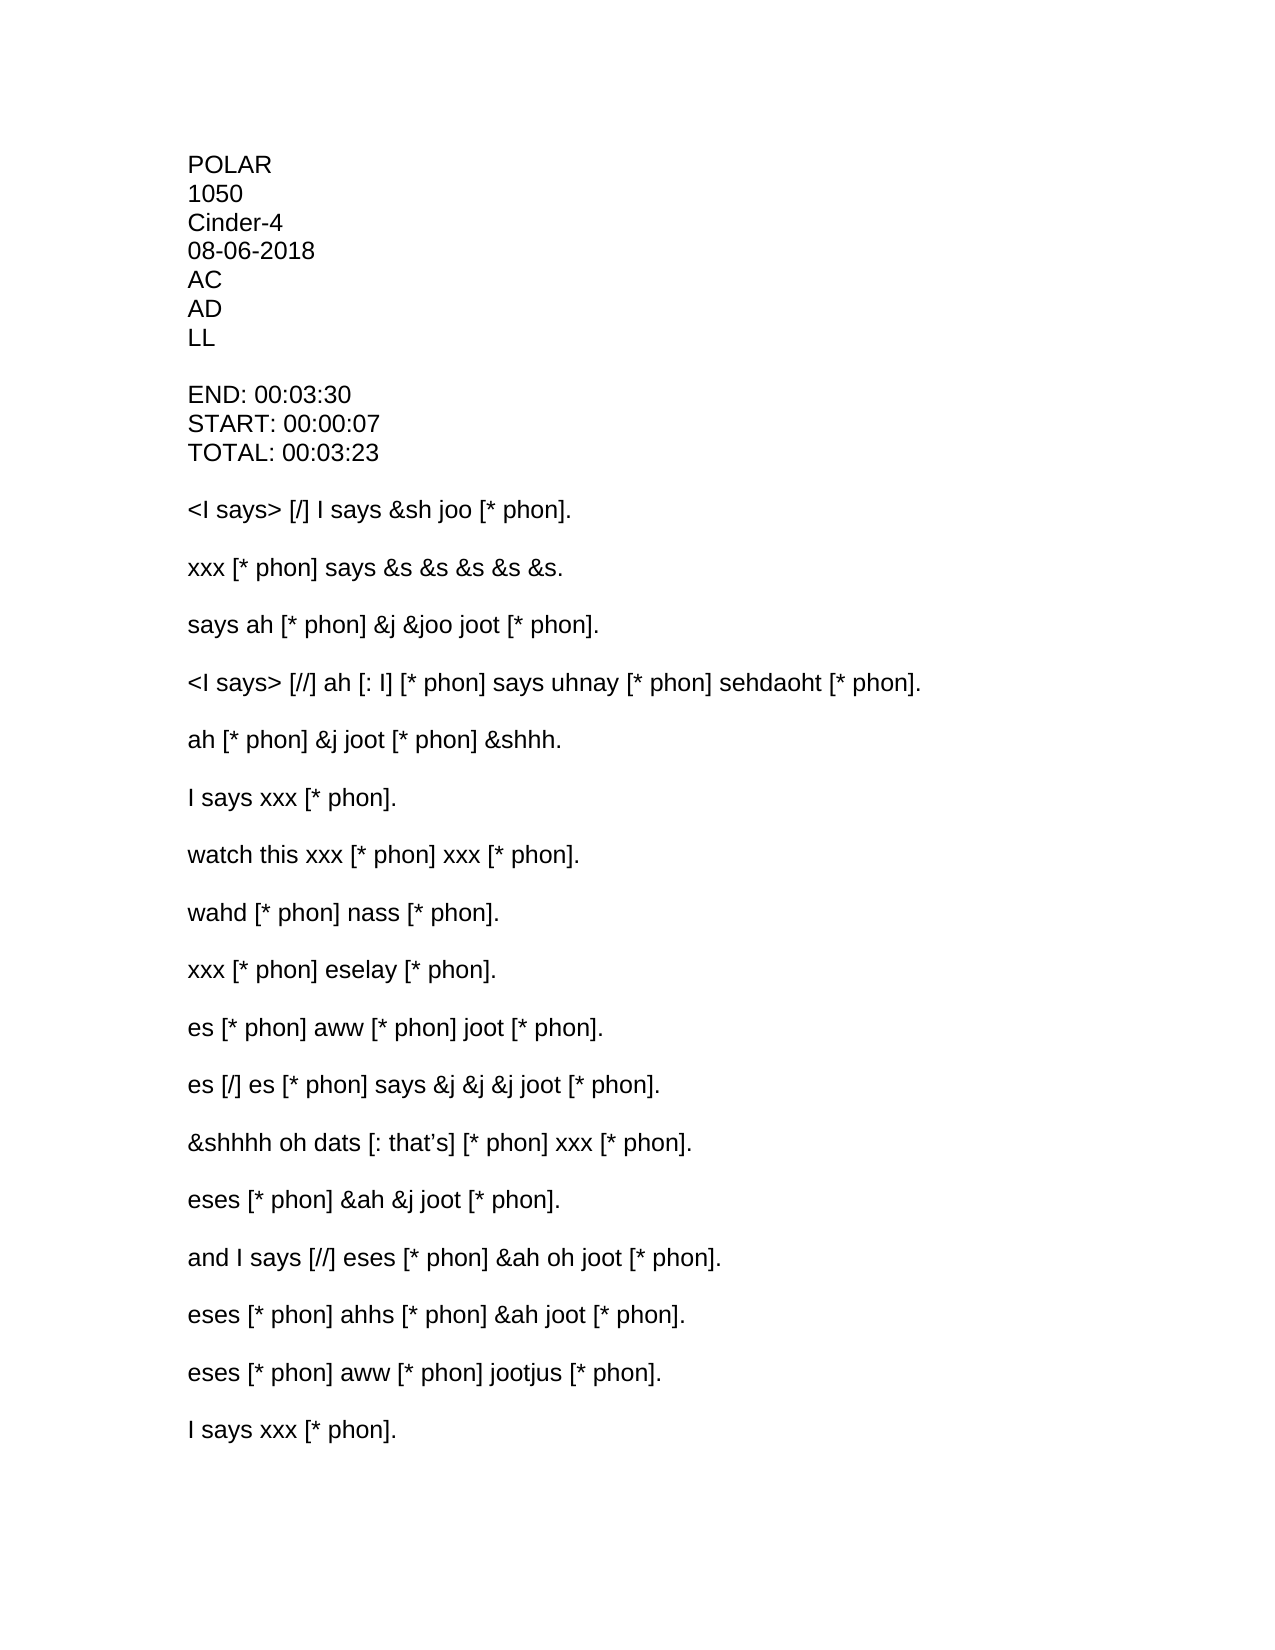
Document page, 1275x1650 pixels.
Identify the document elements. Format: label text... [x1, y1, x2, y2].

text eses [* phon] &ah &j joot [* phon]. [187, 1185, 1087, 1214]
text <I says> [/] I says &sh joo [* phon]. [187, 495, 1087, 524]
text AD [187, 294, 1087, 322]
text POLAR [187, 150, 1087, 179]
text I says xxx [* phon]. [187, 1415, 1087, 1444]
text TOTAL: 00:03:23 [187, 437, 1087, 466]
text es [/] es [* phon] says &j &j &j joot [* phon]. [187, 1070, 1087, 1099]
text 1050 [187, 179, 1087, 207]
text and I says [//] eses [* phon] &ah oh joot [* phon]. [187, 1242, 1087, 1271]
text LL [187, 322, 1087, 351]
text <I says> [//] ah [: I] [* phon] says uhnay [* phon] sehdaoht [* phon]. [187, 667, 1087, 696]
text says ah [* phon] &j &joo joot [* phon]. [187, 610, 1087, 639]
text xxx [* phon] says &s &s &s &s &s. [187, 552, 1087, 581]
text eses [* phon] aww [* phon] jootjus [* phon]. [187, 1357, 1087, 1386]
text START: 00:00:07 [187, 409, 1087, 437]
text eses [* phon] ahhs [* phon] &ah joot [* phon]. [187, 1300, 1087, 1329]
text xxx [* phon] eselay [* phon]. [187, 955, 1087, 984]
text Cinder-4 [187, 207, 1087, 236]
text 08-06-2018 [187, 236, 1087, 265]
text &shhhh oh dats [: that’s] [* phon] xxx [* phon]. [187, 1127, 1087, 1156]
text END: 00:03:30 [187, 380, 1087, 409]
text watch this xxx [* phon] xxx [* phon]. [187, 840, 1087, 869]
text AC [187, 265, 1087, 294]
text es [* phon] aww [* phon] joot [* phon]. [187, 1012, 1087, 1041]
text ah [* phon] &j joot [* phon] &shhh. [187, 725, 1087, 754]
text wahd [* phon] nass [* phon]. [187, 897, 1087, 926]
text I says xxx [* phon]. [187, 782, 1087, 811]
